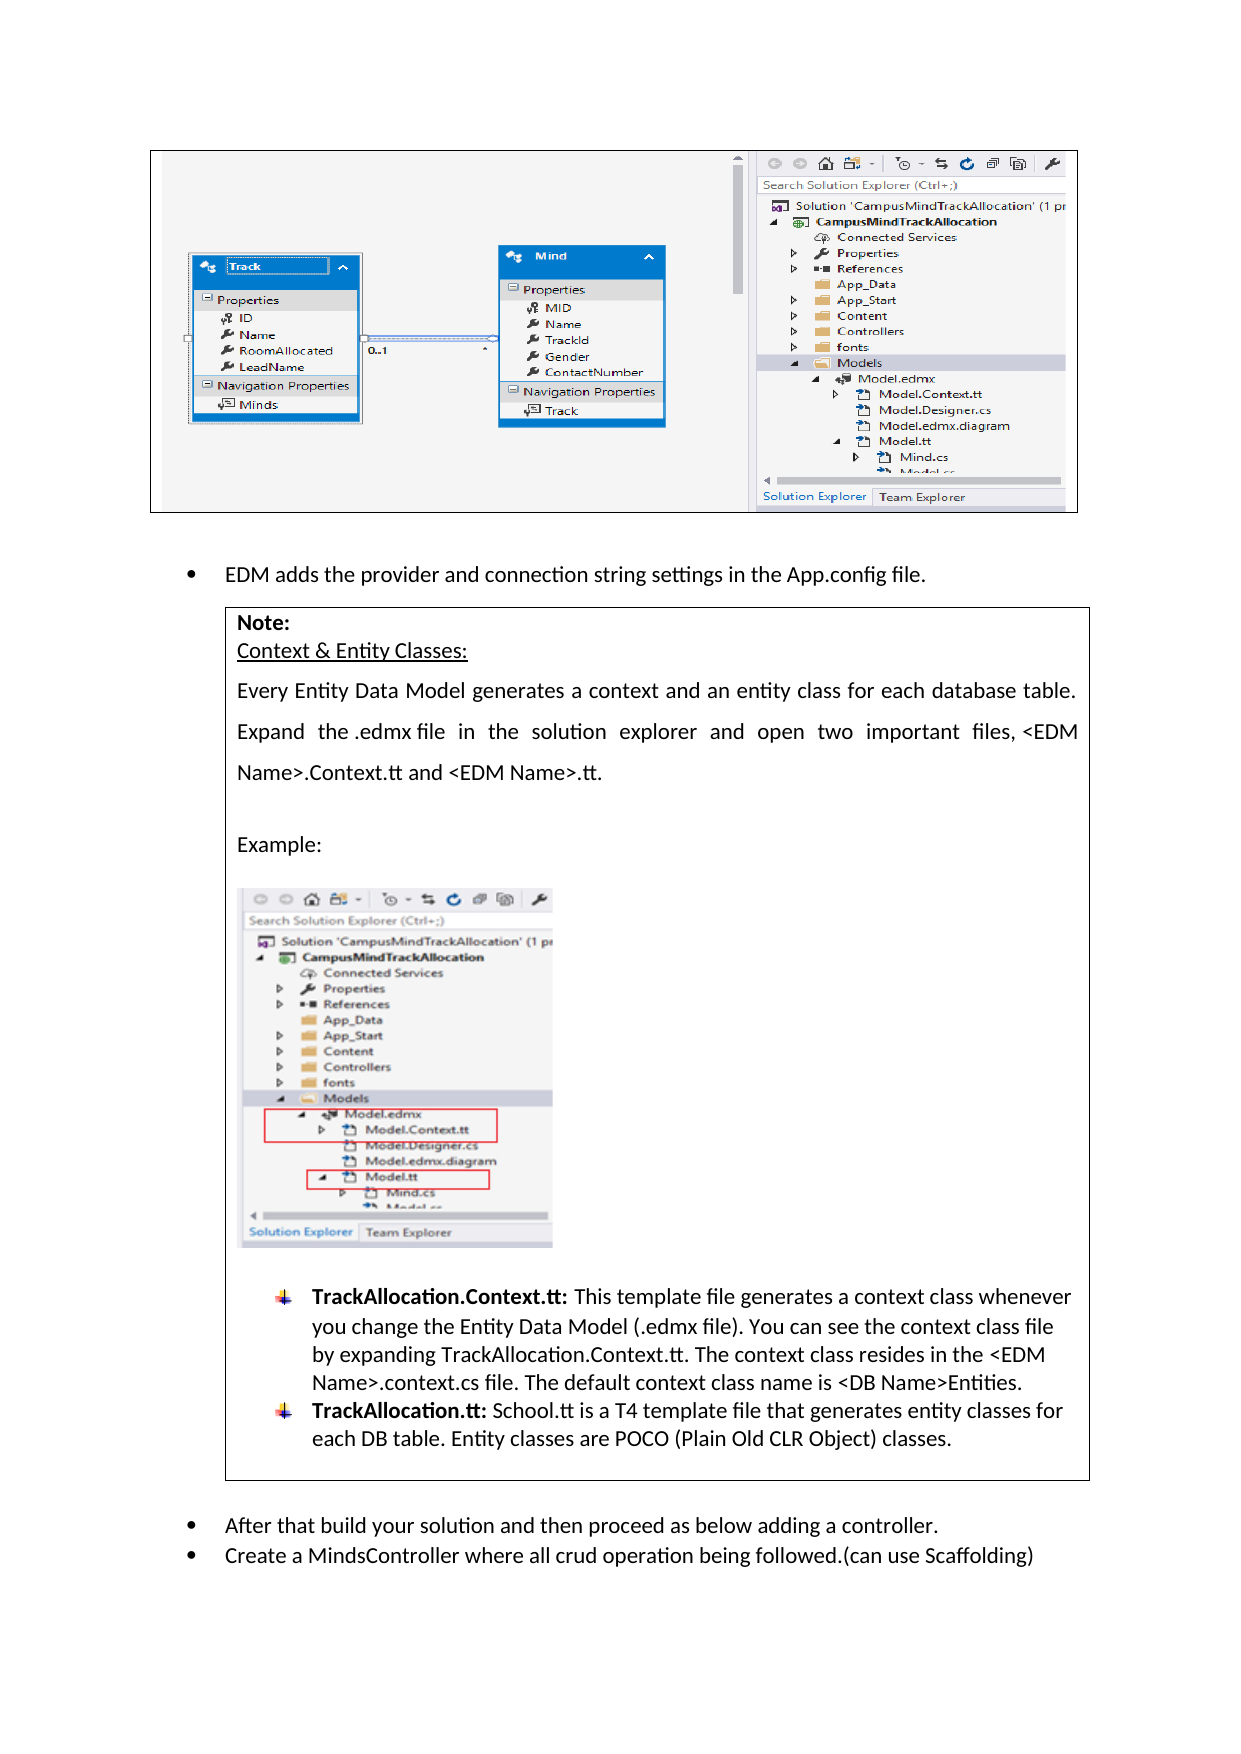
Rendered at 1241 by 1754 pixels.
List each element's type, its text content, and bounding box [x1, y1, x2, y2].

picture [275, 1401, 292, 1419]
list After that build your solution and then proceed as below adding a controller. [187, 1511, 1090, 1539]
table_header [151, 151, 161, 512]
list Create a MindsController where all crud operation being followed.(can use Scaffolding) [187, 1541, 1090, 1569]
picture [161, 151, 1066, 512]
table_header [1066, 151, 1077, 512]
picture [236, 888, 553, 1248]
list EDM adds the provider and connection string settings in the App.config file. [187, 560, 1090, 588]
picture [275, 1288, 292, 1305]
table_header Note: Context & Entity Classes: Every Entity Data Model generates a context and an entity class for each database table. Expand the .edmx file in the solution explorer and open two important files, <EDM Name>.Context.tt and <EDM Name>.tt. Example: TrackAllocation.Context.tt: This template file generates a context class whenever you change the Entity Data Model (.edmx file). You can see the context class file by expanding TrackAllocation.Context.tt. The context class resides in the <EDM Name>.context.cs file. The default context class name is <DB Name>Entities. TrackAllocation.tt: School.tt is a T4 template file that generates entity classes for each DB table. Entity classes are POCO (Plain Old CLR Object) classes. [226, 608, 1089, 1480]
